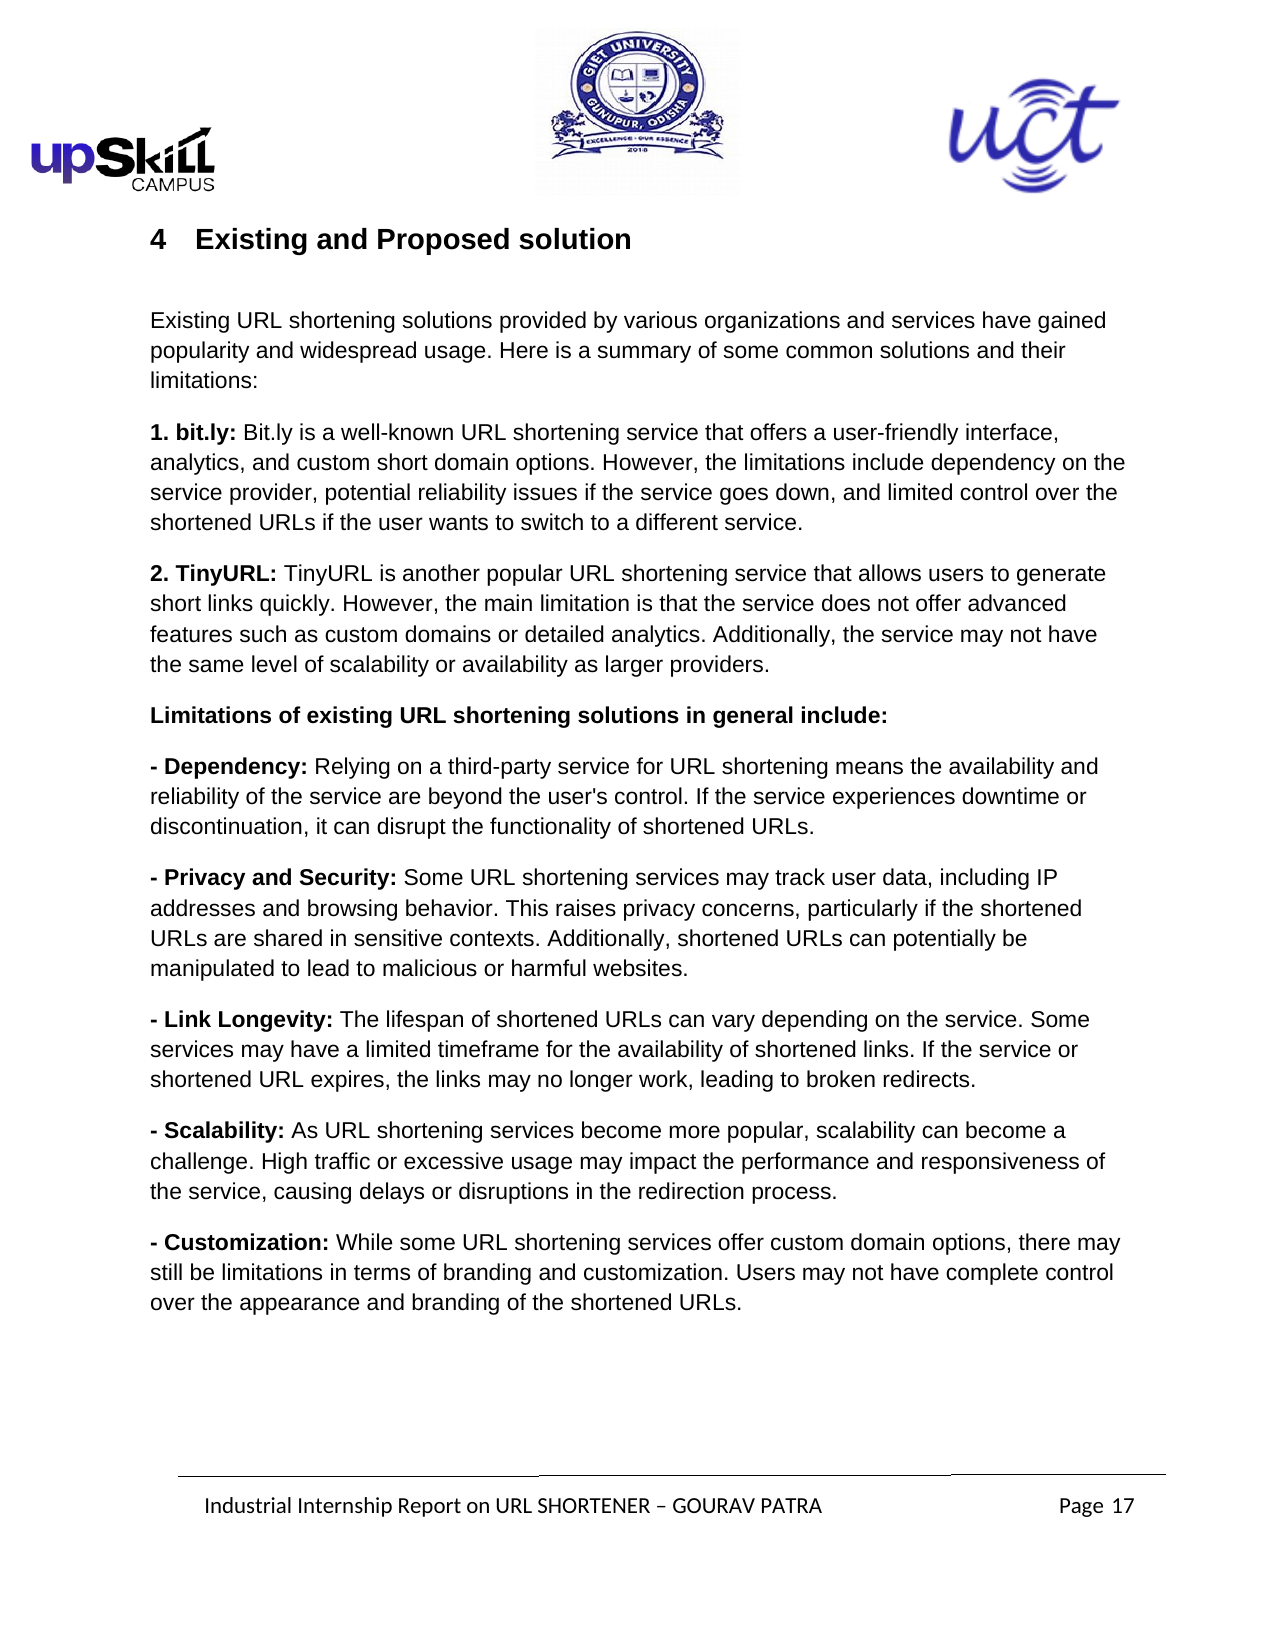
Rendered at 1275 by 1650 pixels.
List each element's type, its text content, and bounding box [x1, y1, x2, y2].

text - Customization: While some URL shortening services offer custom domain options, there may still be limitations in terms of branding and customization. Users may not have complete control over the appearance and branding of the shortened URLs. [150, 1229, 1134, 1316]
subtitle Existing and Proposed solution [150, 222, 1134, 256]
text Limitations of existing URL shortening solutions in general include: [150, 702, 1134, 728]
text - Scalability: As URL shortening services become more popular, scalability can become a challenge. High traffic or excessive usage may impact the performance and responsiveness of the service, causing delays or disruptions in the redirection process. [150, 1117, 1134, 1204]
picture [946, 69, 1125, 195]
text Existing URL shortening solutions provided by various organizations and services have gained popularity and widespread usage. Here is a summary of some common solutions and their limitations: [150, 307, 1134, 394]
text 1. bit.ly: Bit.ly is a well-known URL shortening service that offers a user-friendly interface, analytics, and custom short domain options. However, the limitations include dependency on the service provider, potential reliability issues if the service goes down, and limited control over the shortened URLs if the user wants to switch to a different service. [150, 418, 1134, 535]
text - Dependency: Relying on a third-party service for URL shortening means the availability and reliability of the service are beyond the user's control. If the service experiences downtime or discontinuation, it can disrupt the functionality of shortened URLs. [150, 753, 1134, 839]
text 2. TinyURL: TinyURL is another popular URL shortening service that allows users to generate short links quickly. However, the main limitation is that the service does not offer advanced features such as custom domains or detailed analytics. Additionally, the service may not have the same level of scalability or availability as larger providers. [150, 560, 1134, 677]
picture [533, 28, 742, 195]
text - Link Longevity: The lifespan of shortened URLs can vary depending on the service. Some services may have a limited timeframe for the availability of shortened links. If the service or shortened URL expires, the links may no longer work, leading to broken redirects. [150, 1006, 1134, 1093]
text - Privacy and Security: Some URL shortening services may track user data, including IP addresses and browsing behavior. This raises privacy concerns, particularly if the shortened URLs are shared in sensitive contexts. Additionally, shortened URLs can potentially be manipulated to lead to malicious or harmful websites. [150, 864, 1134, 981]
picture [0, 114, 246, 195]
